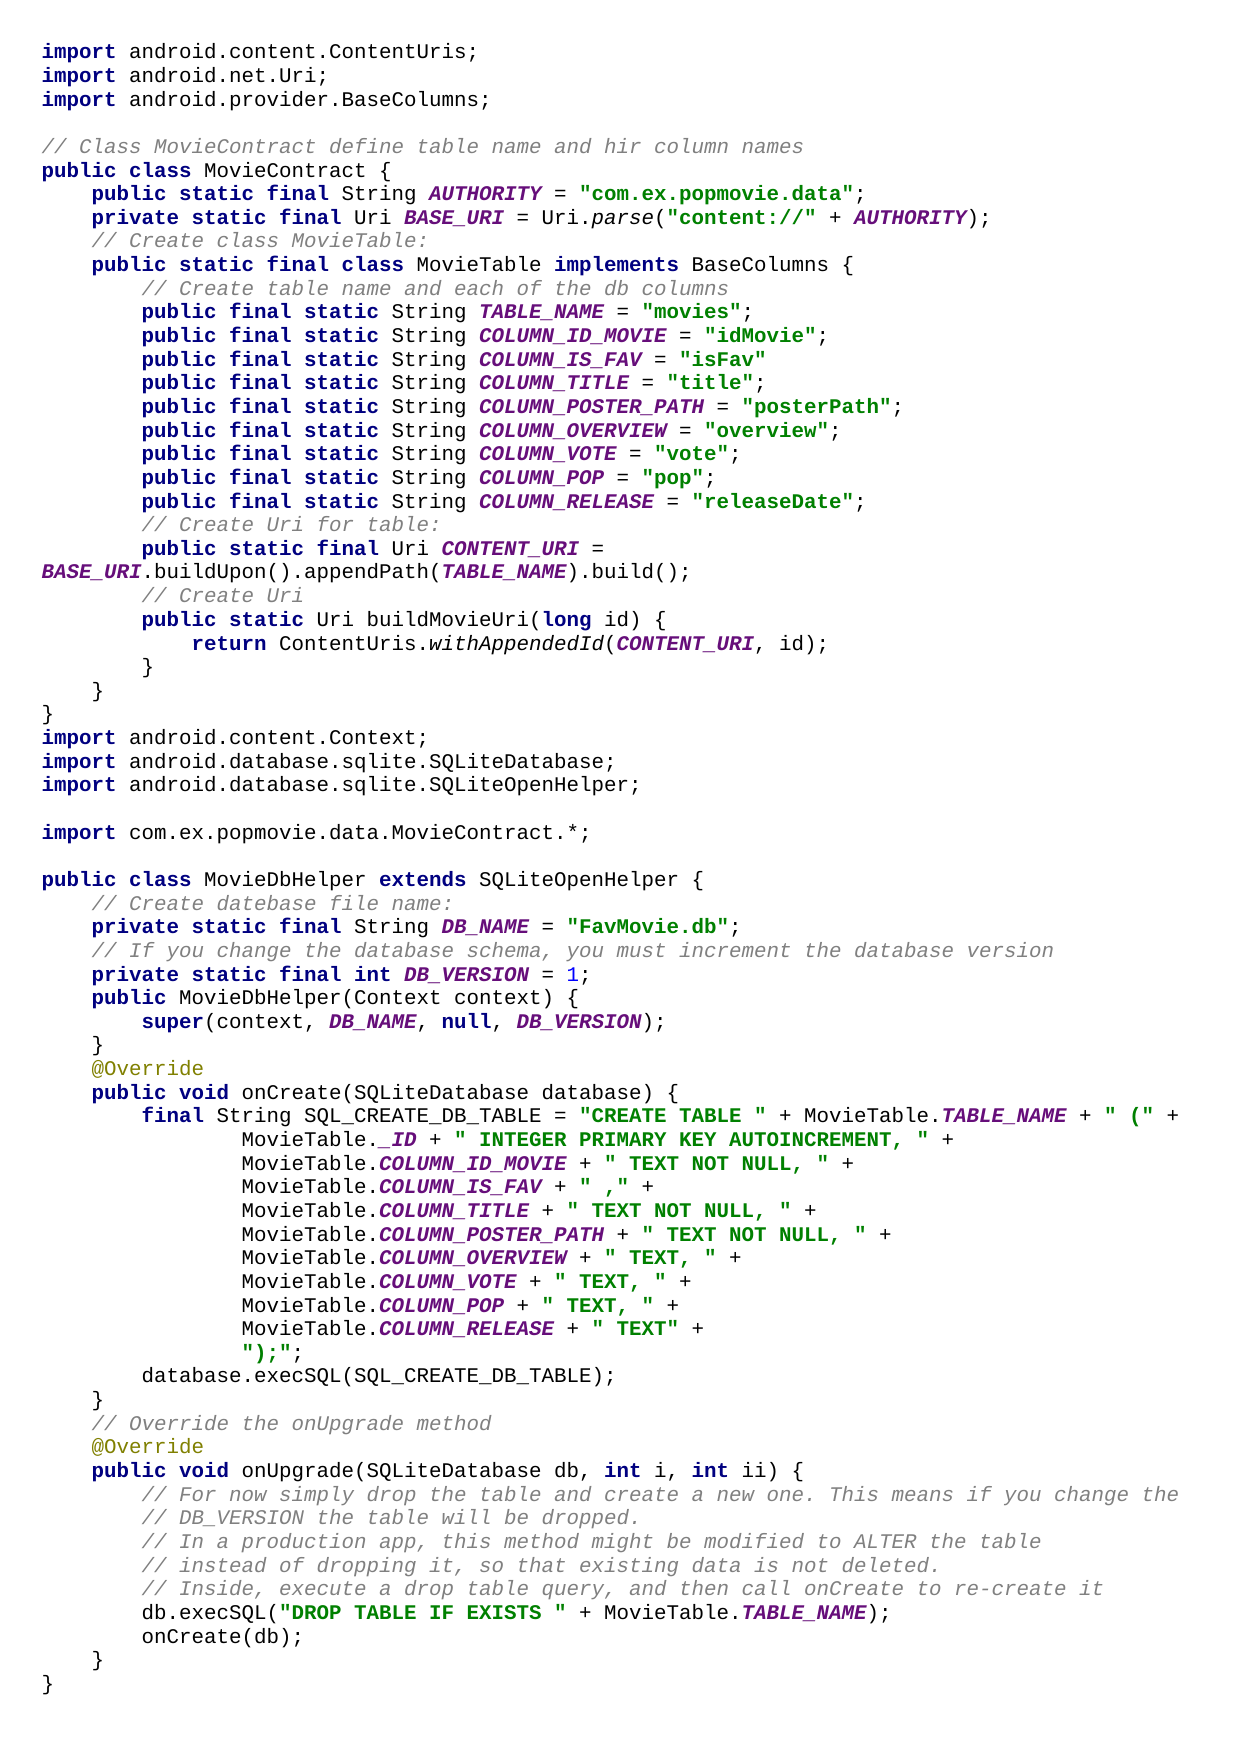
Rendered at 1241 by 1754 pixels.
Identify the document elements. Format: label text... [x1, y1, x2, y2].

text import android.content.ContentUris; import android.net.Uri; import android.provider.BaseColumns; // Class MovieContract define table name and hir column names public class MovieContract { public static final String AUTHORITY = "com.ex.popmovie.data"; private static final Uri BASE_URI = Uri.parse("content://" + AUTHORITY); // Create class MovieTable: public static final class MovieTable implements BaseColumns { // Create table name and each of the db columns public final static String TABLE_NAME = "movies"; public final static String COLUMN_ID_MOVIE = "idMovie"; public final static String COLUMN_IS_FAV = "isFav" public final static String COLUMN_TITLE = "title"; public final static String COLUMN_POSTER_PATH = "posterPath"; public final static String COLUMN_OVERVIEW = "overview"; public final static String COLUMN_VOTE = "vote"; public final static String COLUMN_POP = "pop"; public final static String COLUMN_RELEASE = "releaseDate"; // Create Uri for table: public static final Uri CONTENT_URI = BASE_URI.buildUpon().appendPath(TABLE_NAME).build(); // Create Uri public static Uri buildMovieUri(long id) { return ContentUris.withAppendedId(CONTENT_URI, id); } } } [41, 41, 1199, 727]
text import android.content.Context; import android.database.sqlite.SQLiteDatabase; import android.database.sqlite.SQLiteOpenHelper; import com.ex.popmovie.data.MovieContract.*; public class MovieDbHelper extends SQLiteOpenHelper { // Create datebase file name: private static final String DB_NAME = "FavMovie.db"; // If you change the database schema, you must increment the database version private static final int DB_VERSION = 1; public MovieDbHelper(Context context) { super(context, DB_NAME, null, DB_VERSION); } @Override public void onCreate(SQLiteDatabase database) { final String SQL_CREATE_DB_TABLE = "CREATE TABLE " + MovieTable.TABLE_NAME + " (" + MovieTable._ID + " INTEGER PRIMARY KEY AUTOINCREMENT, " + MovieTable.COLUMN_ID_MOVIE + " TEXT NOT NULL, " + MovieTable.COLUMN_IS_FAV + " ," + MovieTable.COLUMN_TITLE + " TEXT NOT NULL, " + MovieTable.COLUMN_POSTER_PATH + " TEXT NOT NULL, " + MovieTable.COLUMN_OVERVIEW + " TEXT, " + MovieTable.COLUMN_VOTE + " TEXT, " + MovieTable.COLUMN_POP + " TEXT, " + MovieTable.COLUMN_RELEASE + " TEXT" + ");"; database.execSQL(SQL_CREATE_DB_TABLE); } // Override the onUpgrade method @Override public void onUpgrade(SQLiteDatabase db, int i, int ii) { // For now simply drop the table and create a new one. This means if you change the // DB_VERSION the table will be dropped. // In a production app, this method might be modified to ALTER the table // instead of dropping it, so that existing data is not deleted. // Inside, execute a drop table query, and then call onCreate to re-create it db.execSQL("DROP TABLE IF EXISTS " + MovieTable.TABLE_NAME); onCreate(db); } } [41, 727, 1199, 1697]
